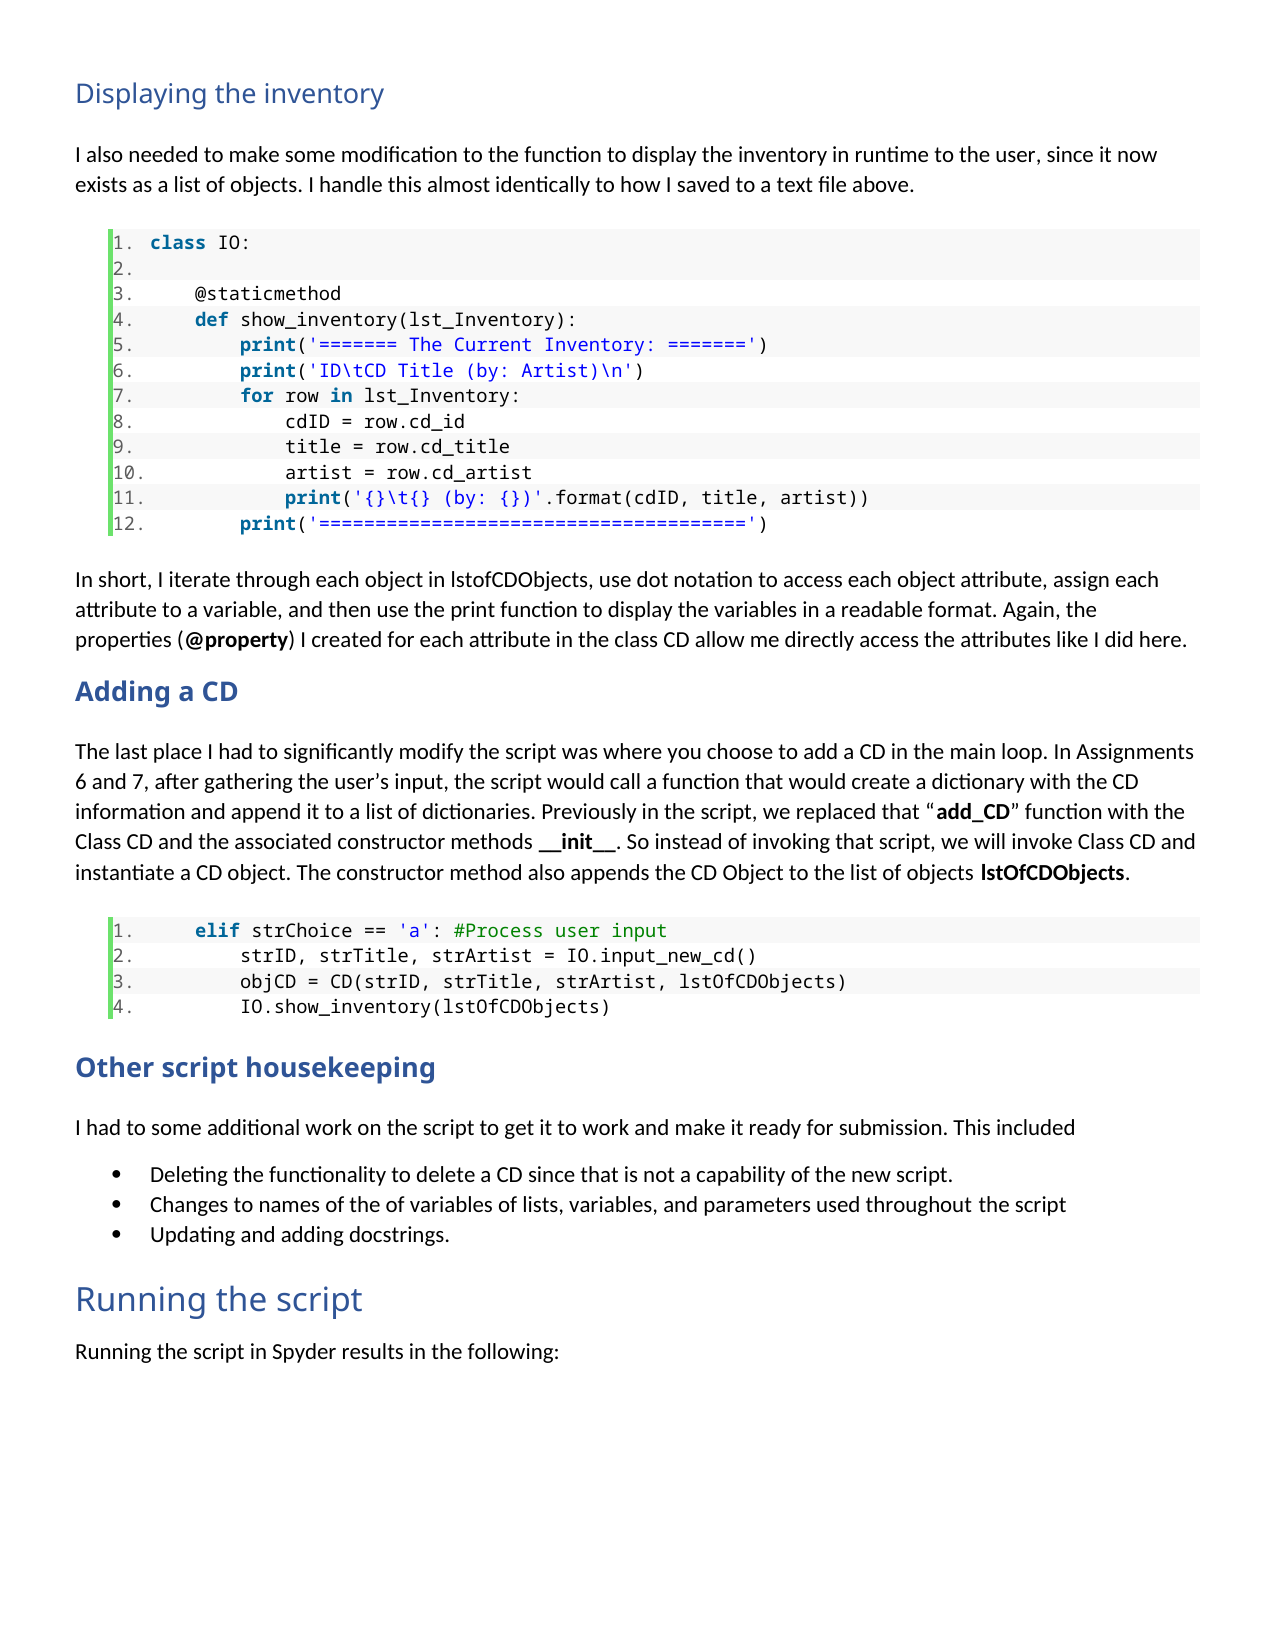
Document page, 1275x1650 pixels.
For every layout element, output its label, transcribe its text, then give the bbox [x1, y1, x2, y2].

list class IO: [113, 229, 1200, 255]
list artist = row.cd_artist [113, 459, 1200, 484]
list @staticmethod [113, 280, 1200, 306]
list Deleting the functionality to delete a CD since that is not a capability of the new script. [112, 1160, 1200, 1188]
subtitle Other script housekeeping [75, 1048, 1200, 1085]
subtitle Adding a CD [75, 672, 1200, 709]
list objCD = CD(strID, strTitle, strArtist, lstOfCDObjects) [113, 968, 1200, 994]
text The last place I had to significantly modify the script was where you choose to add a CD in the main loop. In Assignments 6 and 7, after gathering the user’s input, the script would call a function that would create a dictionary with the CD information and append it to a list of dictionaries. Previously in the script, we replaced that “add_CD” function with the Class CD and the associated constructor methods __init__. So instead of invoking that script, we will invoke Class CD and instantiate a CD object. The constructor method also appends the CD Object to the list of objects lstOfCDObjects. [75, 737, 1200, 886]
subtitle Running the script [75, 1276, 1200, 1321]
list elif strChoice == 'a': #Process user input [113, 917, 1200, 943]
text In short, I iterate through each object in lstofCDObjects, use dot notation to access each object attribute, assign each attribute to a variable, and then use the print function to display the variables in a readable format. Again, the properties (@property) I created for each attribute in the class CD allow me directly access the attributes like I did here. [75, 565, 1200, 653]
list title = row.cd_title [113, 433, 1200, 459]
text I had to some additional work on the script to get it to work and make it ready for submission. This included [75, 1113, 1200, 1141]
list print('======= The Current Inventory: =======') [113, 331, 1200, 357]
list IO.show_inventory(lstOfCDObjects) [113, 994, 1200, 1019]
text I also needed to make some modification to the function to display the inventory in runtime to the user, since it now exists as a list of objects. I handle this almost identically to how I saved to a text file above. [75, 140, 1200, 198]
list print('ID\tCD Title (by: Artist)\n') [113, 357, 1200, 382]
list cdID = row.cd_id [113, 408, 1200, 433]
list Changes to names of the of variables of lists, variables, and parameters used throughout the script [112, 1190, 1200, 1218]
text Running the script in Spyder results in the following: [75, 1337, 1200, 1365]
list strID, strTitle, strArtist = IO.input_new_cd() [113, 943, 1200, 968]
list print('{}\t{} (by: {})'.format(cdID, title, artist)) [113, 484, 1200, 510]
list print('======================================') [113, 510, 1200, 536]
list Updating and adding docstrings. [112, 1220, 1200, 1248]
list for row in lst_Inventory: [113, 382, 1200, 408]
list def show_inventory(lst_Inventory): [113, 306, 1200, 331]
subtitle Displaying the inventory [75, 75, 1200, 112]
